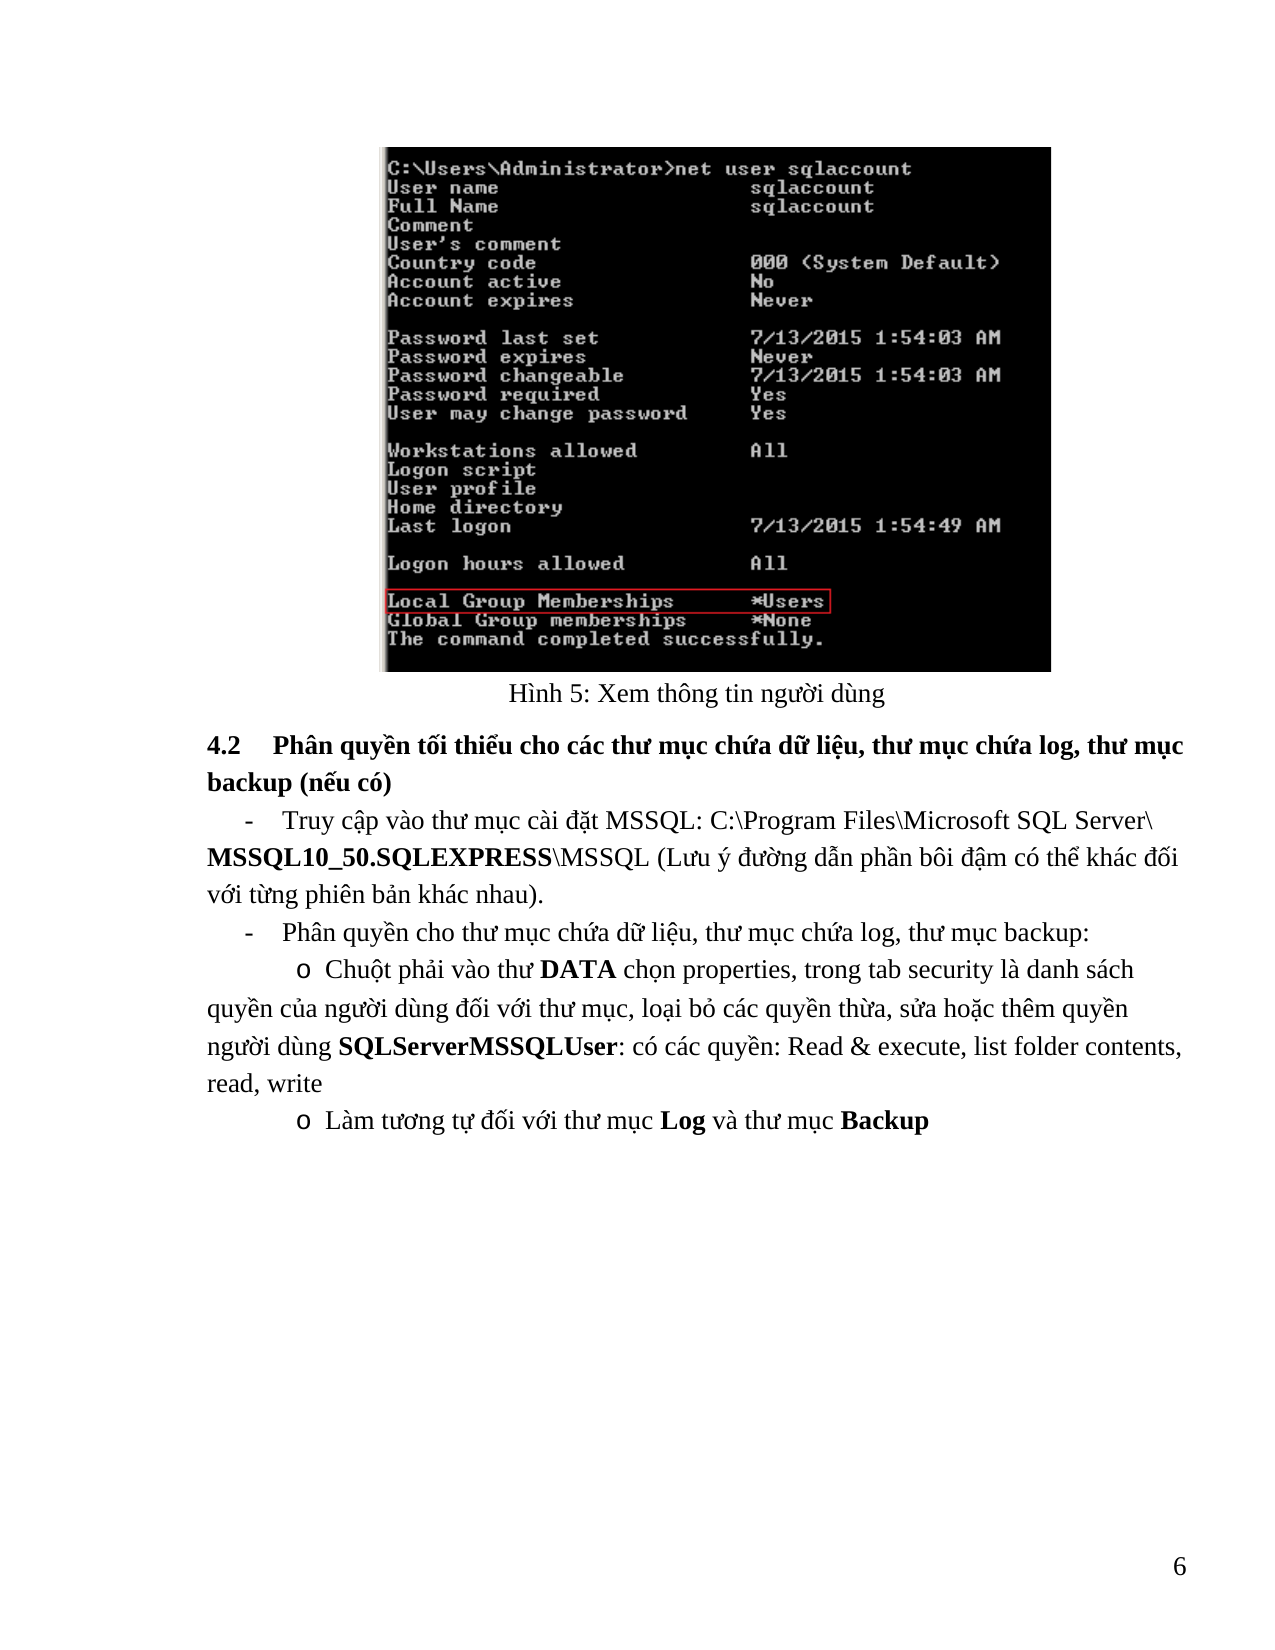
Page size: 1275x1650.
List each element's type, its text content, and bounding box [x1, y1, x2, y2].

subtitle Phân quyền tối thiểu cho các thư mục chứa dữ liệu, thư mục chứa log, thư mục backup (nếu có) [207, 729, 1186, 798]
list Phân quyền cho thư mục chứa dữ liệu, thư mục chứa log, thư mục backup: [207, 916, 1186, 947]
list Truy cập vào thư mục cài đặt MSSQL: C:\Program Files\Microsoft SQL Server\MSSQL10_50.SQLEXPRESS\MSSQL (Lưu ý đường dẫn phần bôi đậm có thể khác đối với từng phiên bản khác nhau). [207, 804, 1186, 909]
list Làm tương tự đối với thư mục Log và thư mục Backup [207, 1104, 1186, 1138]
picture [379, 147, 1052, 672]
list Chuột phải vào thư DATA chọn properties, trong tab security là danh sách quyền của người dùng đối với thư mục, loại bỏ các quyền thừa, sửa hoặc thêm quyền người dùng SQLServerMSSQLUser: có các quyền: Read & execute, list folder contents, read, write [207, 953, 1186, 1098]
